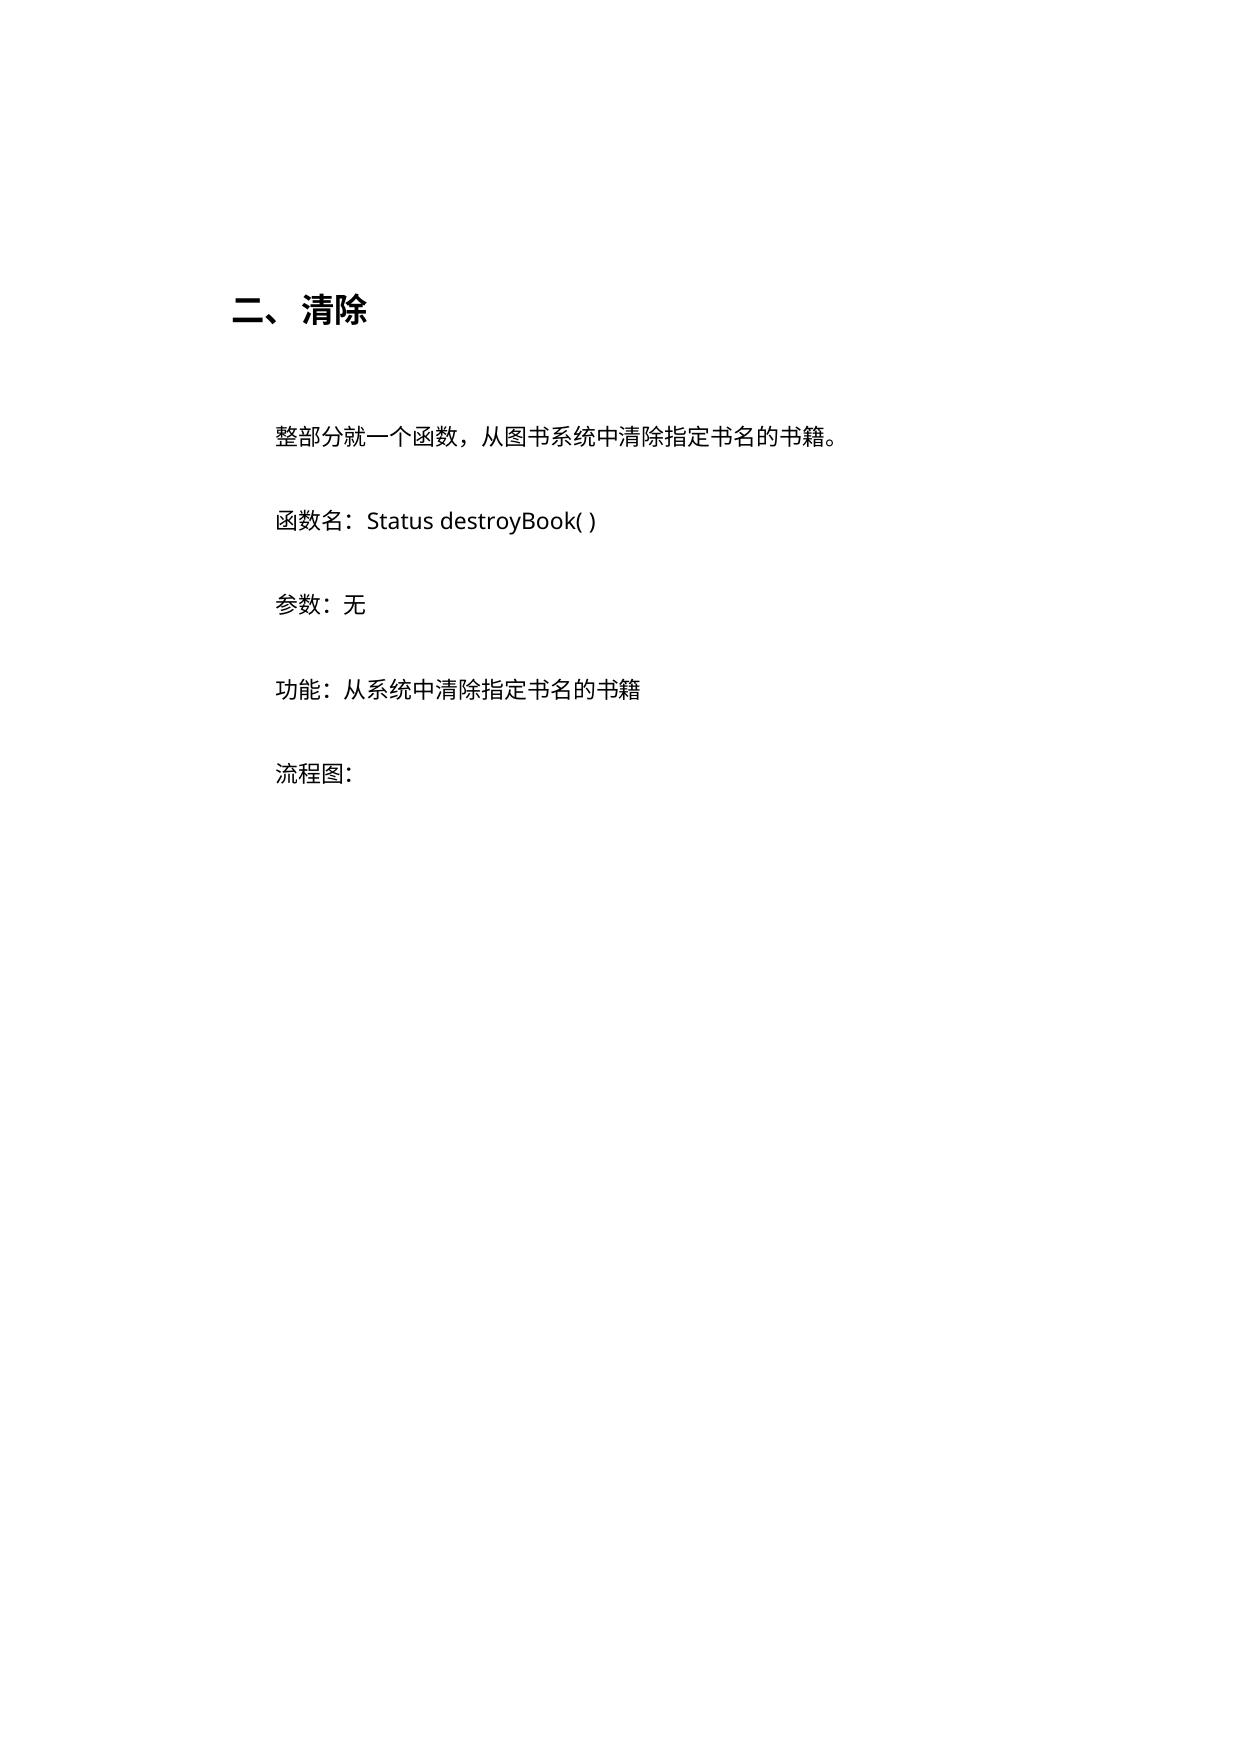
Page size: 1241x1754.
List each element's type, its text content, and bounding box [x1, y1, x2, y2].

text 参数：无 [187, 571, 1053, 636]
text 功能：从系统中清除指定书名的书籍 [187, 656, 1053, 721]
text 整部分就一个函数，从图书系统中清除指定书名的书籍。 [187, 403, 1053, 468]
text 流程图： [187, 740, 1053, 805]
text 函数名：Status destroyBook( ) [187, 487, 1053, 552]
subtitle 清除 [231, 276, 1053, 341]
